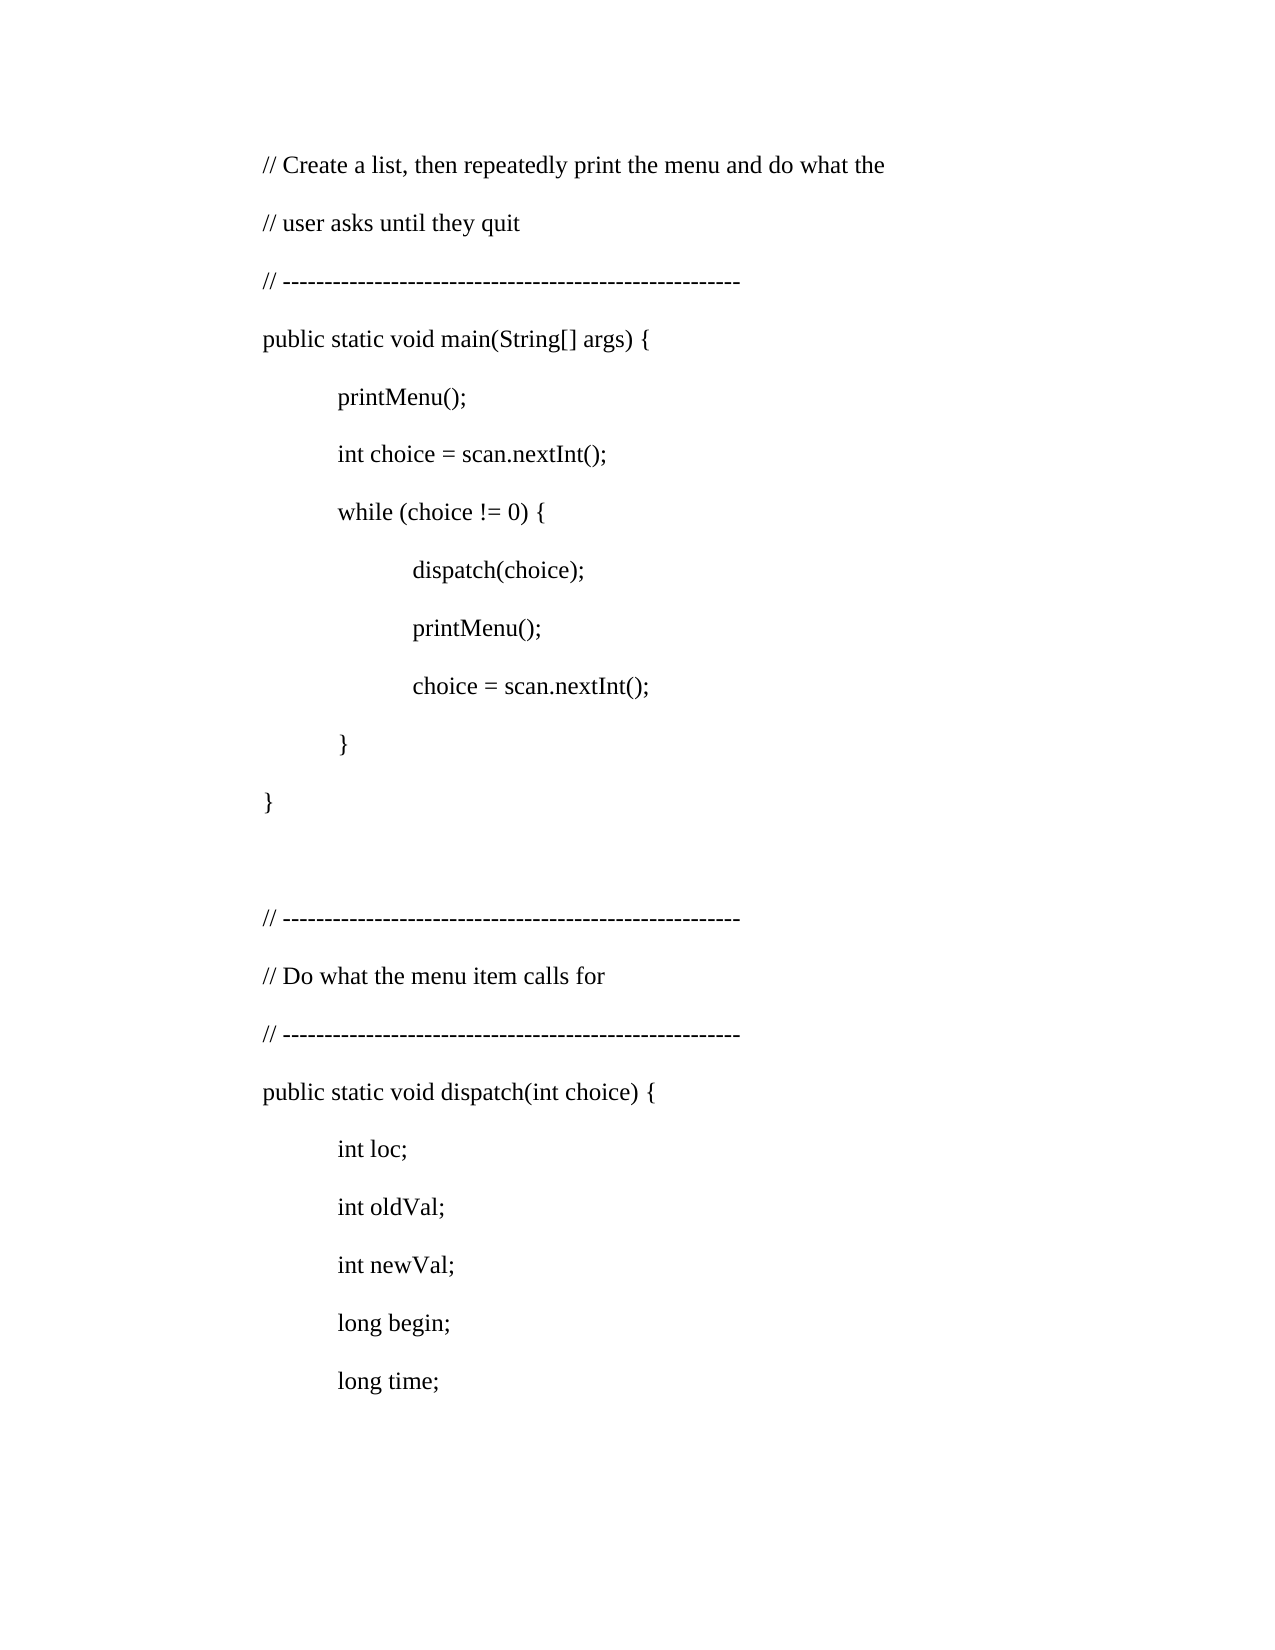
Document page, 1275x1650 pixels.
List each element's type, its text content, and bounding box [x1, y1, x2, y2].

text public static void dispatch(int choice) { [187, 1077, 1087, 1105]
text long time; [187, 1366, 1087, 1395]
text // user asks until they quit [187, 208, 1087, 237]
text int choice = scan.nextInt(); [187, 439, 1087, 468]
text // Do what the menu item calls for [187, 961, 1087, 989]
text // ------------------------------------------------------- [187, 1019, 1087, 1047]
text // Create a list, then repeatedly print the menu and do what the [187, 150, 1087, 179]
text int newVal; [187, 1250, 1087, 1279]
text int loc; [187, 1134, 1087, 1163]
text dispatch(choice); [187, 555, 1087, 584]
text } [187, 729, 1087, 758]
text printMenu(); [187, 382, 1087, 410]
text choice = scan.nextInt(); [187, 671, 1087, 700]
text long begin; [187, 1308, 1087, 1337]
text } [187, 787, 1087, 816]
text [187, 266, 1087, 294]
text while (choice != 0) { [187, 497, 1087, 526]
text public static void main(String[] args) { [187, 324, 1087, 352]
text // ------------------------------------------------------- [187, 903, 1087, 932]
text int oldVal; [187, 1192, 1087, 1221]
text printMenu(); [187, 613, 1087, 642]
